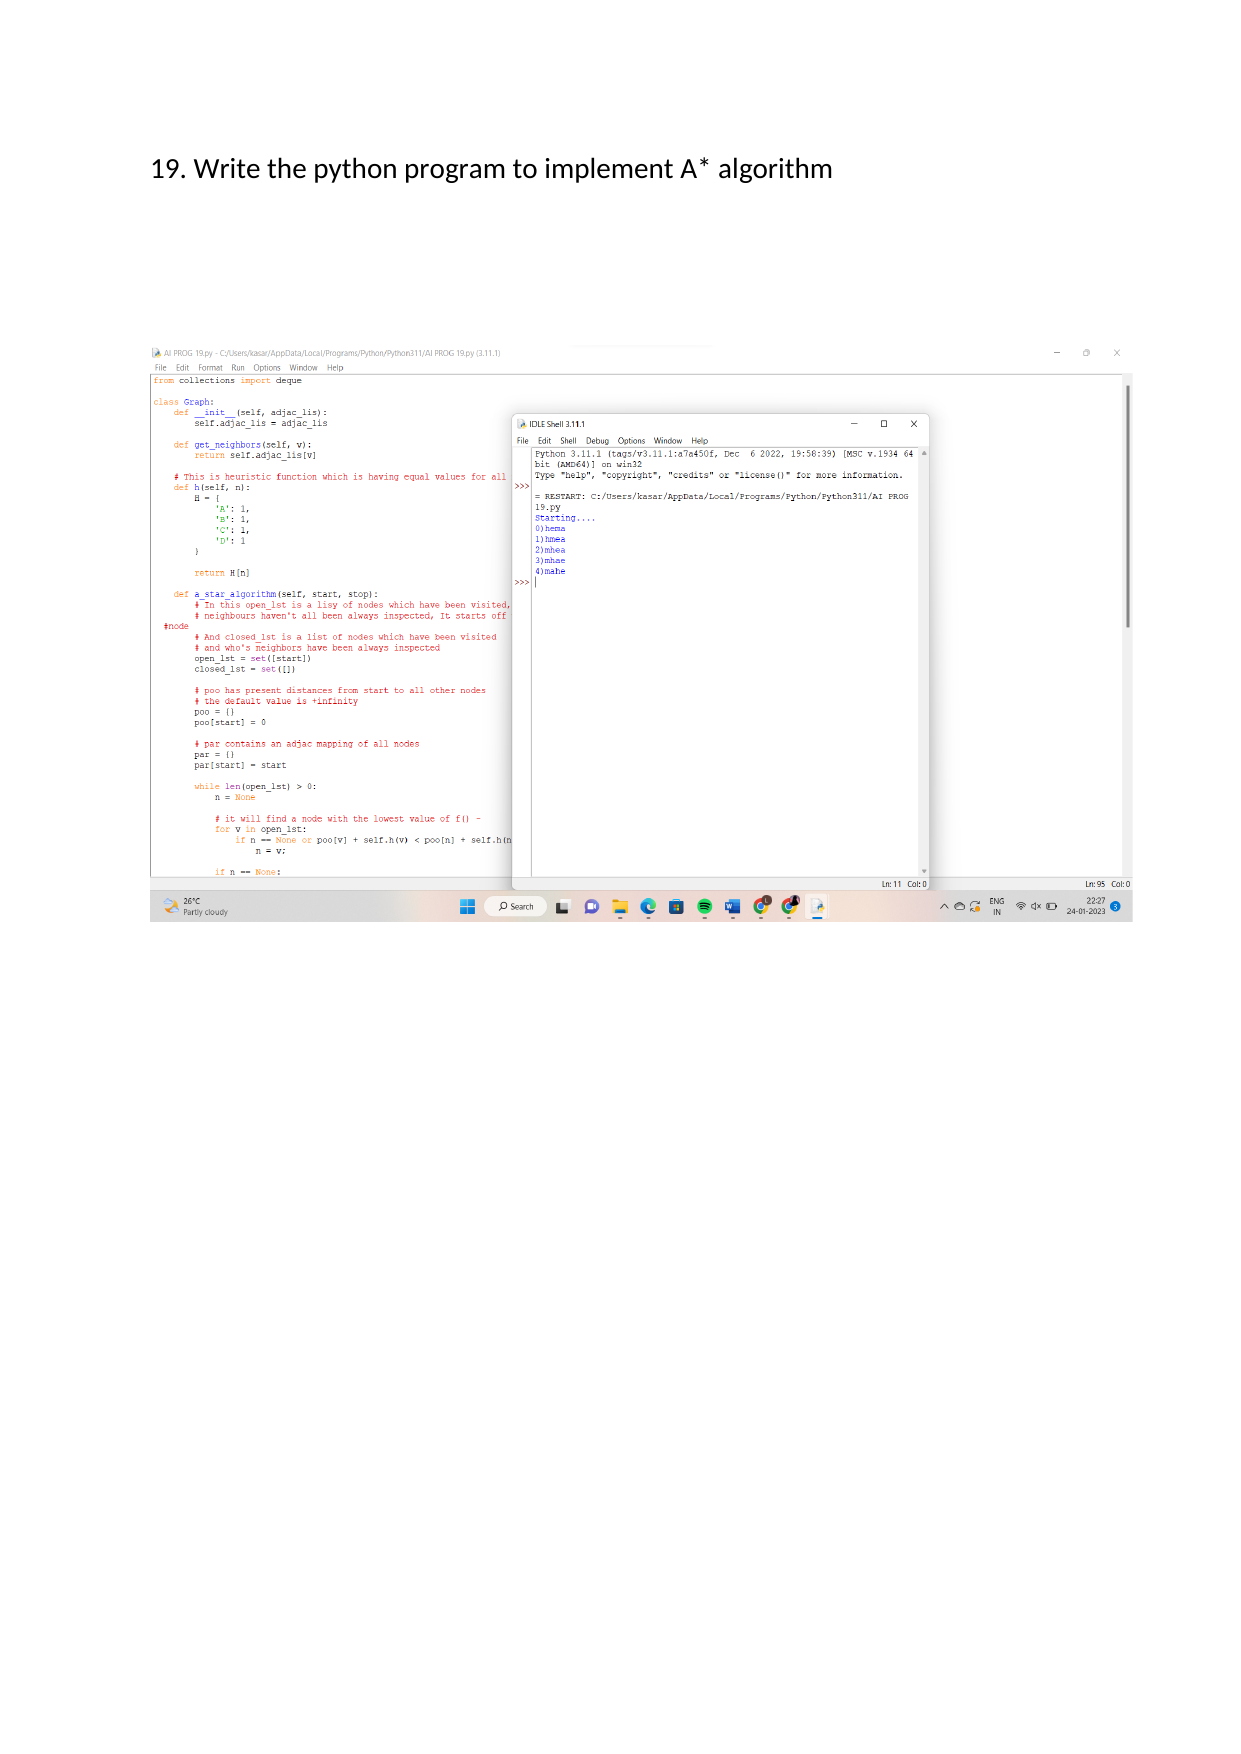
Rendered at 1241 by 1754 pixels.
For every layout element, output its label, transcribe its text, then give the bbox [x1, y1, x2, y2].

text 19. Write the python program to implement A* algorithm [150, 150, 1090, 186]
picture [150, 345, 1133, 922]
